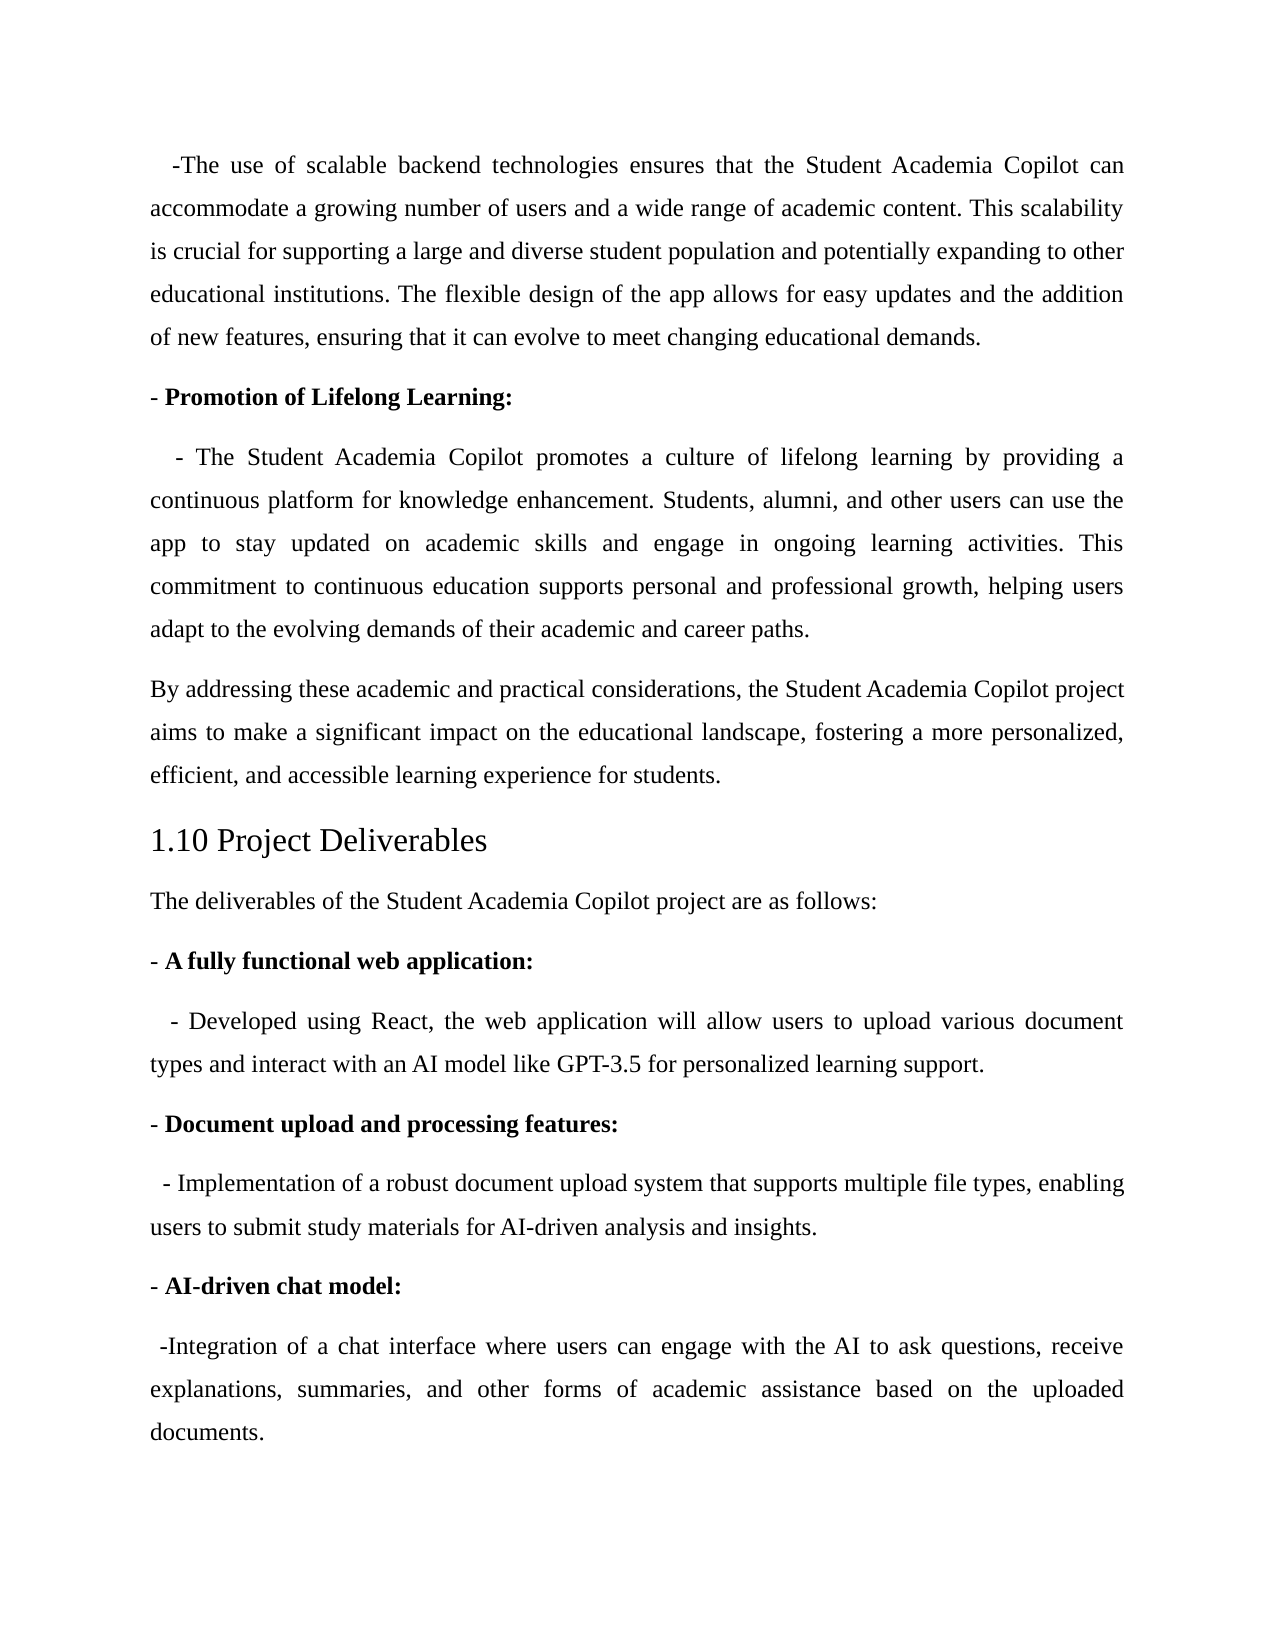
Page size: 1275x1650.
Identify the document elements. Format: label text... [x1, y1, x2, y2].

subtitle 1.10 Project Deliverables [150, 820, 1125, 859]
text The deliverables of the Student Academia Copilot project are as follows: [150, 886, 1125, 915]
text - AI-driven chat model: [150, 1271, 1125, 1300]
text - Promotion of Lifelong Learning: [150, 382, 1125, 411]
text - Implementation of a robust document upload system that supports multiple file types, enabling users to submit study materials for AI-driven analysis and insights. [150, 1168, 1125, 1240]
text -The use of scalable backend technologies ensures that the Student Academia Copilot can accommodate a growing number of users and a wide range of academic content. This scalability is crucial for supporting a large and diverse student population and potentially expanding to other educational institutions. The flexible design of the app allows for easy updates and the addition of new features, ensuring that it can evolve to meet changing educational demands. [150, 150, 1125, 351]
text By addressing these academic and practical considerations, the Student Academia Copilot project aims to make a significant impact on the educational landscape, fostering a more personalized, efficient, and accessible learning experience for students. [150, 674, 1125, 789]
text - Document upload and processing features: [150, 1109, 1125, 1137]
text - Developed using React, the web application will allow users to upload various document types and interact with an AI model like GPT-3.5 for personalized learning support. [150, 1006, 1125, 1078]
text - The Student Academia Copilot promotes a culture of lifelong learning by providing a continuous platform for knowledge enhancement. Students, alumni, and other users can use the app to stay updated on academic skills and engage in ongoing learning activities. This commitment to continuous education supports personal and professional growth, helping users adapt to the evolving demands of their academic and career paths. [150, 442, 1125, 643]
text - A fully functional web application: [150, 946, 1125, 975]
text -Integration of a chat interface where users can engage with the AI to ask questions, receive explanations, summaries, and other forms of academic assistance based on the uploaded documents. [150, 1331, 1125, 1446]
